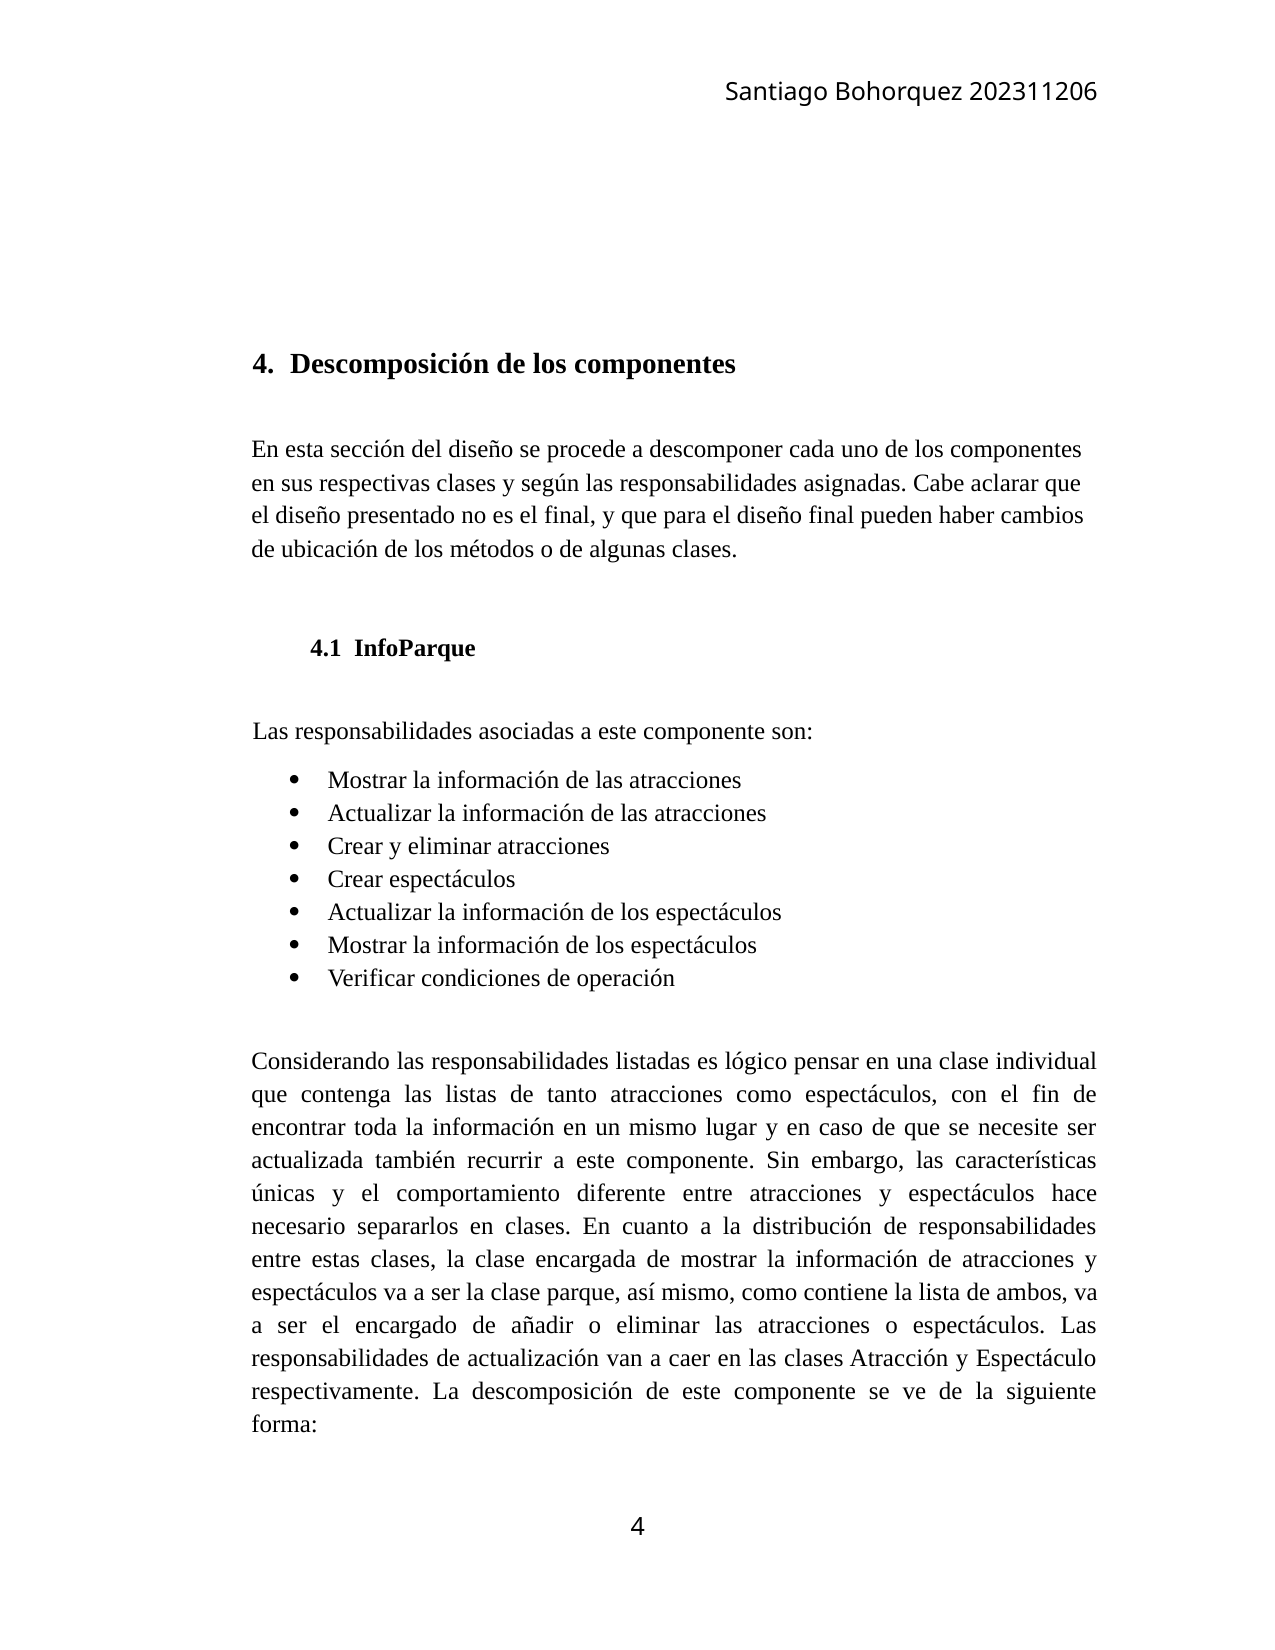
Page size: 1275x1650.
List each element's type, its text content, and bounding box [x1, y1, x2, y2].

list Descomposición de los componentes [252, 346, 1098, 380]
list InfoParque [310, 633, 1098, 662]
list Crear y eliminar atracciones [290, 831, 1098, 860]
list Actualizar la información de las atracciones [290, 798, 1098, 827]
text En esta sección del diseño se procede a descomponer cada uno de los componentes en sus respectivas clases y según las responsabilidades asignadas. Cabe aclarar que el diseño presentado no es el final, y que para el diseño final pueden haber cambios de ubicación de los métodos o de algunas clases. [251, 434, 1098, 562]
text Considerando las responsabilidades listadas es lógico pensar en una clase individual que contenga las listas de tanto atracciones como espectáculos, con el fin de encontrar toda la información en un mismo lugar y en caso de que se necesite ser actualizada también recurrir a este componente. Sin embargo, las características únicas y el comportamiento diferente entre atracciones y espectáculos hace necesario separarlos en clases. En cuanto a la distribución de responsabilidades entre estas clases, la clase encargada de mostrar la información de atracciones y espectáculos va a ser la clase parque, así mismo, como contiene la lista de ambos, va a ser el encargado de añadir o eliminar las atracciones o espectáculos. Las responsabilidades de actualización van a caer en las clases Atracción y Espectáculo respectivamente. La descomposición de este componente se ve de la siguiente forma: [251, 1046, 1098, 1438]
list Mostrar la información de los espectáculos [290, 931, 1098, 959]
list Mostrar la información de las atracciones [290, 765, 1098, 794]
list Actualizar la información de los espectáculos [290, 897, 1098, 926]
list Verificar condiciones de operación [290, 963, 1098, 992]
list Crear espectáculos [290, 864, 1098, 893]
text Las responsabilidades asociadas a este componente son: [252, 716, 1098, 744]
